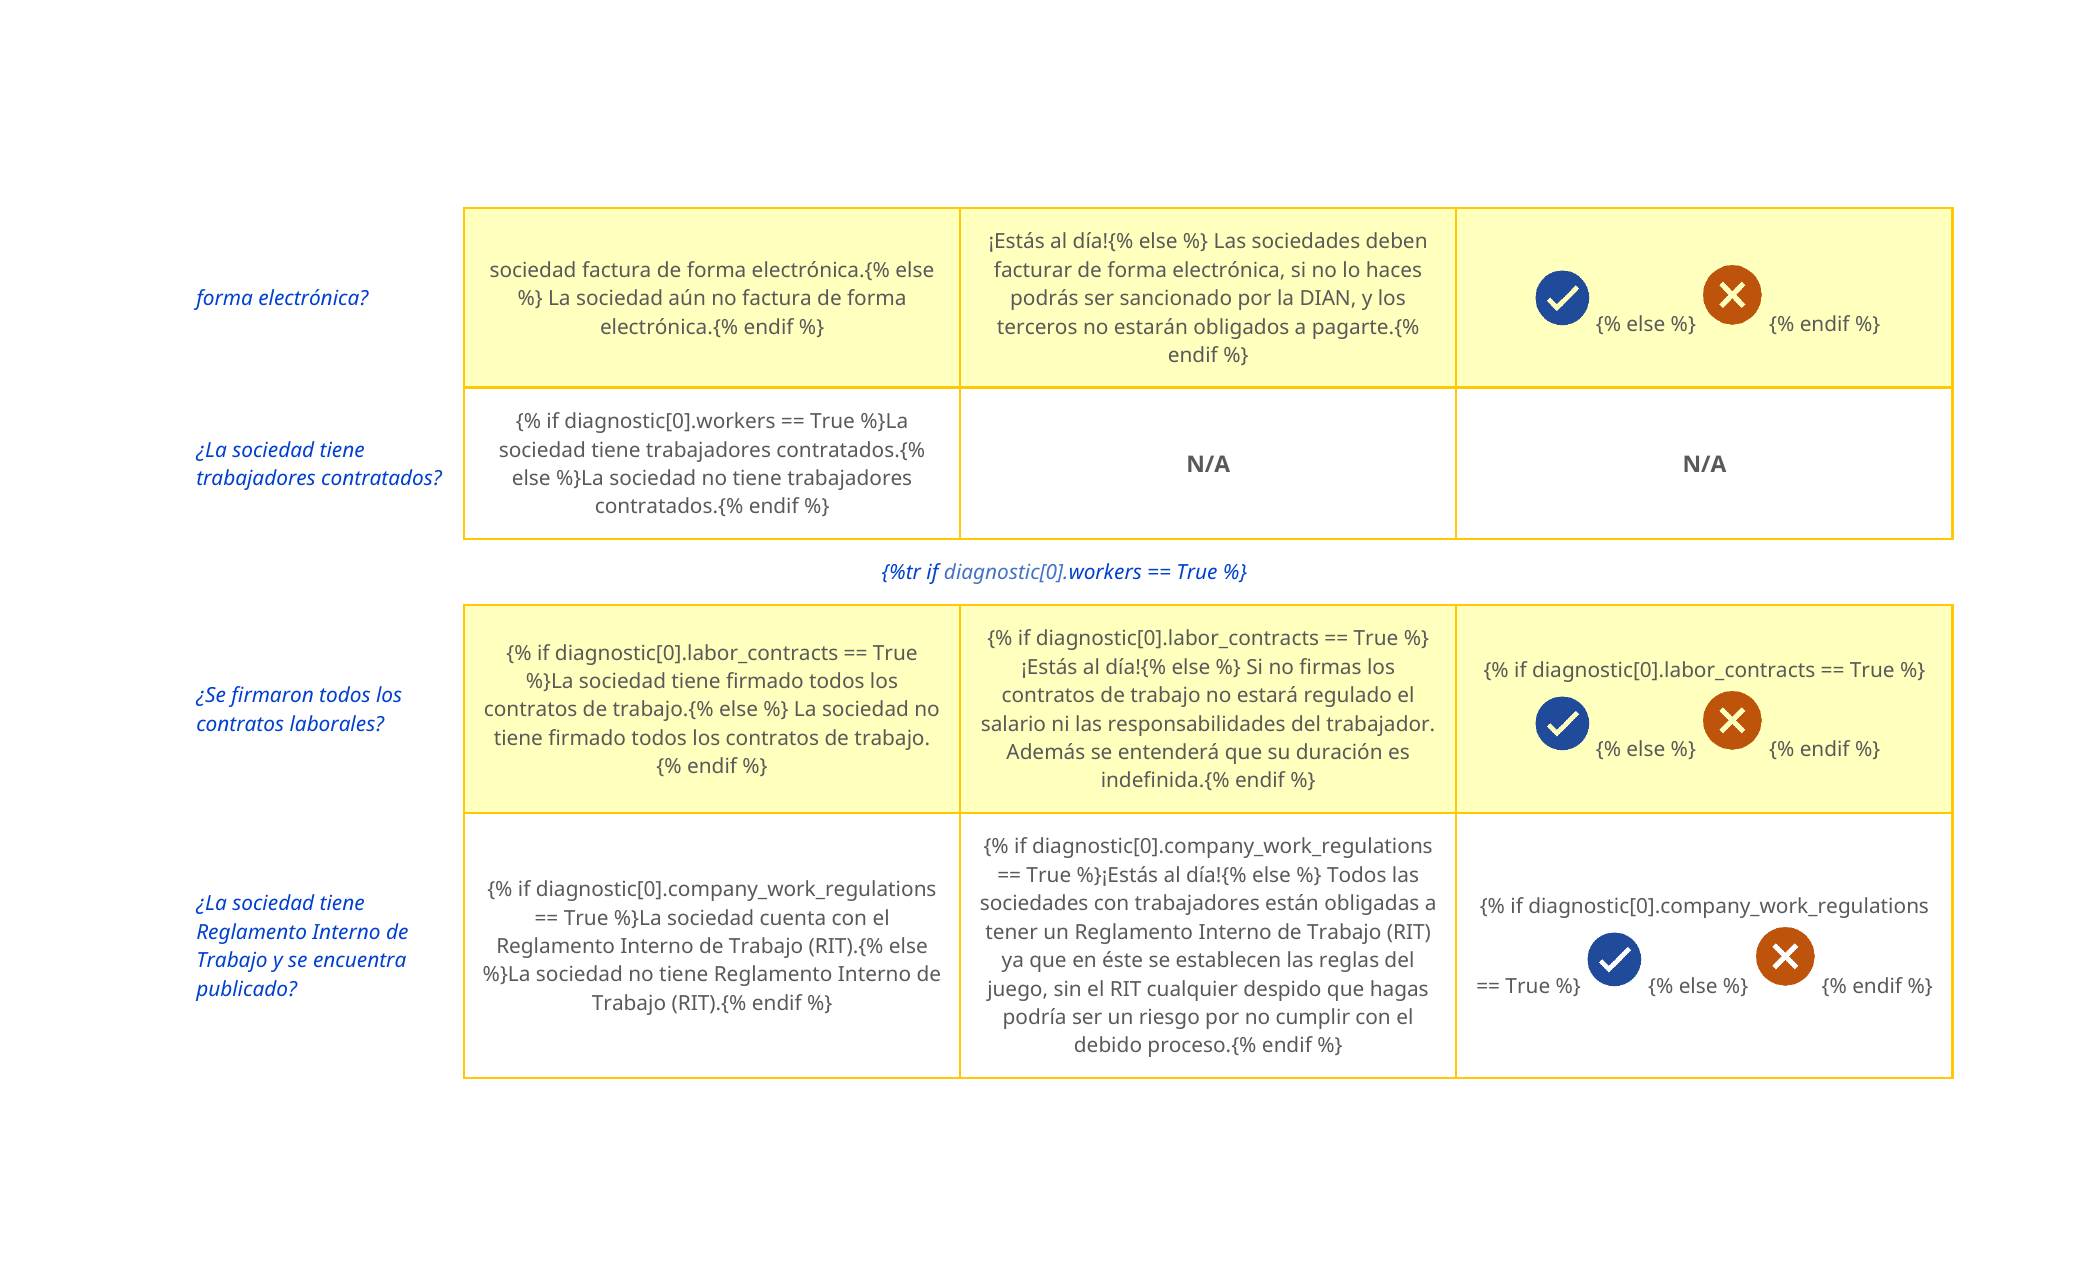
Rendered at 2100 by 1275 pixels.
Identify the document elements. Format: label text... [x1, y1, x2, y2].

table_cell {% if diagnostic[0].labor_contracts == True %}{% else %}{% endif %} [1457, 606, 1951, 812]
table_cell ¿La sociedad tiene trabajadores contratados? [178, 386, 463, 538]
table_cell {% if diagnostic[0].company_work_regulations == True %}{% else %}{% endif %} [1457, 814, 1951, 1077]
table_cell N/A [1457, 389, 1951, 538]
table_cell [178, 207, 463, 386]
table_cell {% if diagnostic[0].workers == True %}La sociedad tiene trabajadores contratados.{% else %}La sociedad no tiene trabajadores contratados.{% endif %} [465, 389, 959, 538]
table_cell {% if diagnostic[0].labor_contracts == True %}¡Estás al día!{% else %} Si no firmas los contratos de trabajo no estará regulado el salario ni las responsabilidades del trabajador. Además se entenderá que su duración es indefinida.{% endif %} [961, 606, 1455, 812]
table_cell {% if diagnostic[0].company_work_regulations == True %}¡Estás al día!{% else %} Todos las sociedades con trabajadores están obligadas a tener un Reglamento Interno de Trabajo (RIT) ya que en éste se establecen las reglas del juego, sin el RIT cualquier despido que hagas podría ser un riesgo por no cumplir con el debido proceso.{% endif %} [961, 814, 1455, 1077]
table_cell ¿Se firmaron todos los contratos laborales? [178, 604, 463, 812]
table_cell N/A [961, 389, 1455, 538]
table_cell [1457, 209, 1951, 386]
table_cell ¿La sociedad tiene Reglamento Interno de Trabajo y se encuentra publicado? [178, 812, 463, 1077]
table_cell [465, 209, 959, 386]
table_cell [961, 209, 1455, 386]
table_cell {% if diagnostic[0].company_work_regulations == True %}La sociedad cuenta con el Reglamento Interno de Trabajo (RIT).{% else %}La sociedad no tiene Reglamento Interno de Trabajo (RIT).{% endif %} [465, 814, 959, 1077]
table_cell {% if diagnostic[0].labor_contracts == True %}La sociedad tiene firmado todos los contratos de trabajo.{% else %} La sociedad no tiene firmado todos los contratos de trabajo.{% endif %} [465, 606, 959, 812]
table_cell {%tr if diagnostic[0].workers == True %} [178, 538, 1952, 604]
